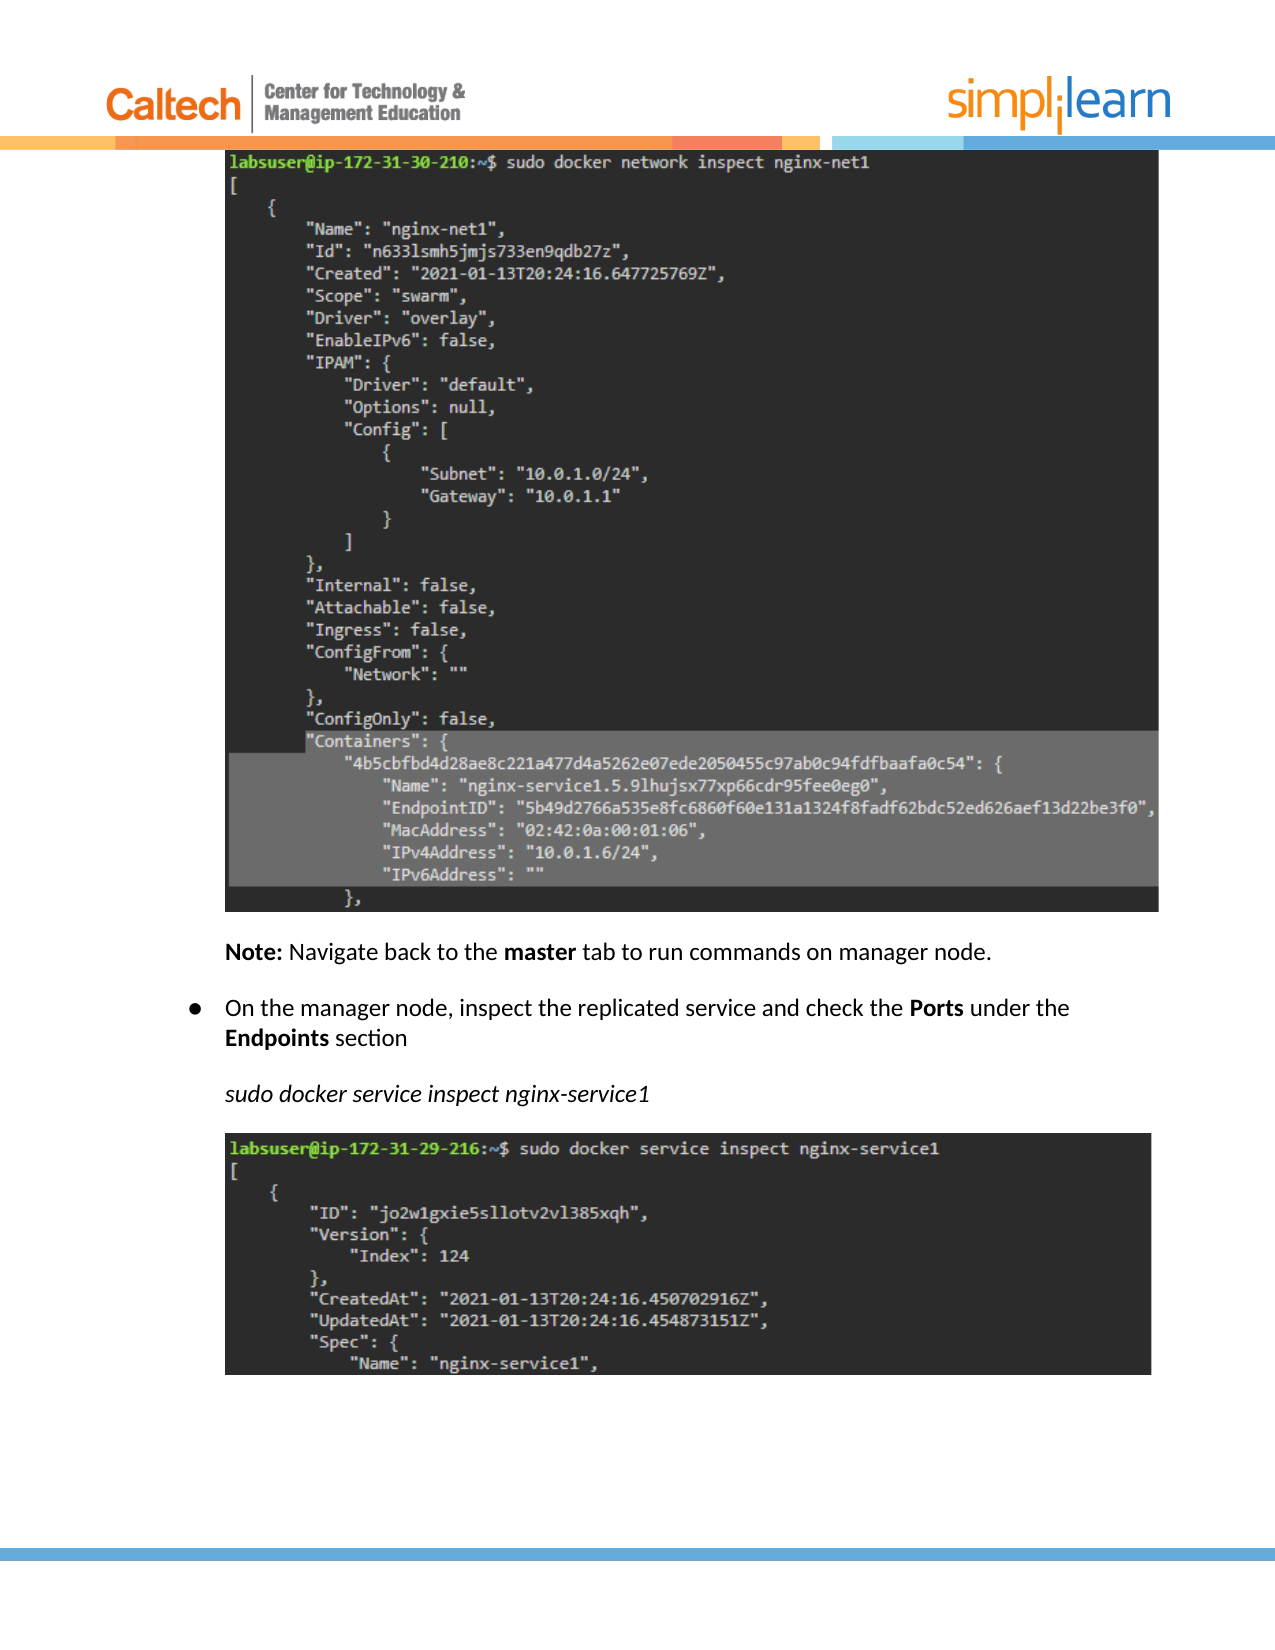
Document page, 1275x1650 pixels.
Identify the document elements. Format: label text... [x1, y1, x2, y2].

picture [225, 1133, 1152, 1375]
text sudo docker service inspect nginx-service1 [225, 1078, 1125, 1108]
picture [0, 1548, 1275, 1562]
picture [106, 75, 466, 134]
picture [0, 76, 1275, 912]
list On the manager node, inspect the replicated service and check the Ports under the Endpoints section [187, 992, 1125, 1053]
text Note: Navigate back to the master tab to run commands on manager node. [225, 936, 1125, 967]
